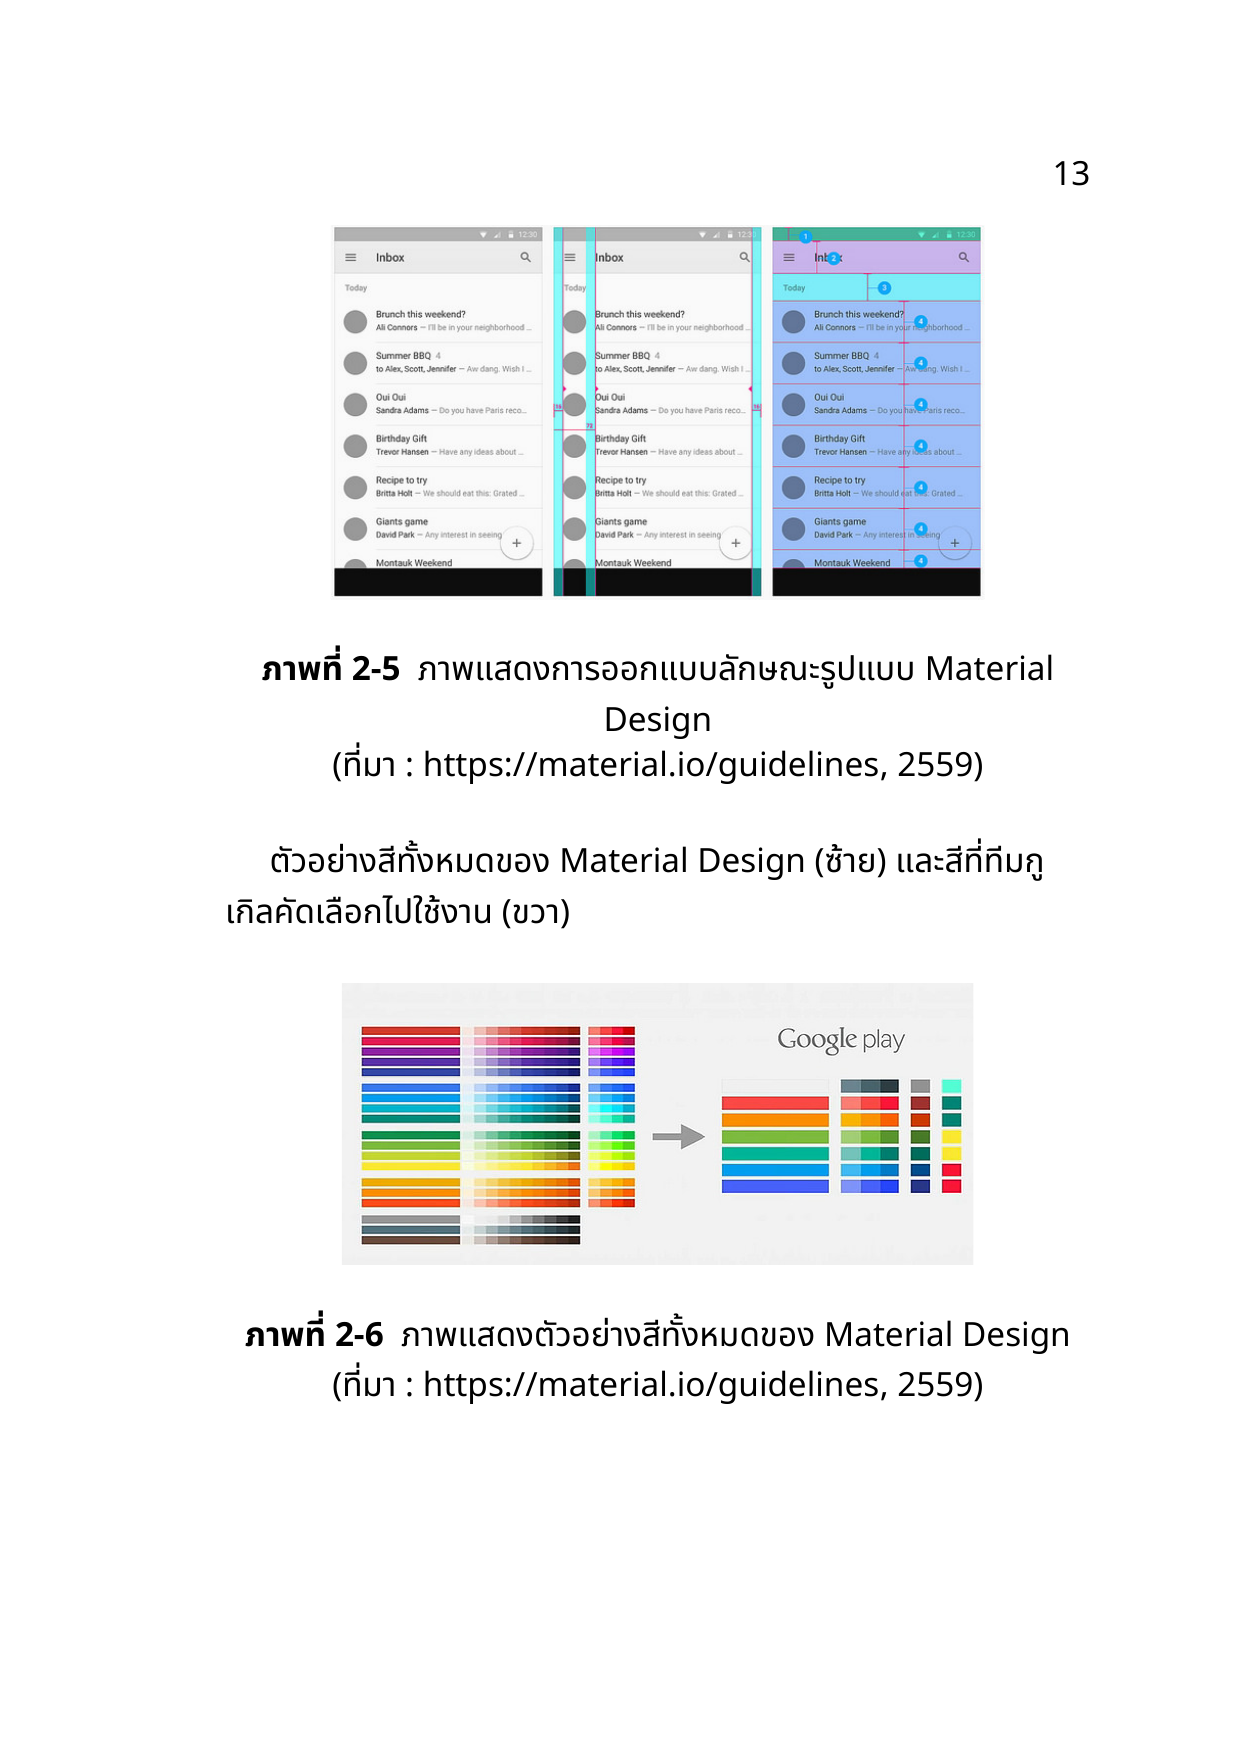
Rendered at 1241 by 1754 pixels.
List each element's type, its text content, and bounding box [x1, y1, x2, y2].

picture [330, 225, 985, 600]
text ภาพที่ 2-5 ภาพแสดงการออกแบบลักษณะรูปแบบ Material Design [225, 645, 1090, 741]
text ภาพที่ 2-6 ภาพแสดงตัวอย่างสีทั้งหมดของ Material Design [225, 1310, 1090, 1361]
text (ที่มา : https://material.io/guidelines, 2559) [225, 741, 1090, 792]
text ตัวอย่างสีทั้งหมดของ Material Design (ซ้าย) และสีที่ทีมกูเกิลคัดเลือกไปใช้งาน (ขวา) [225, 837, 1090, 938]
picture [341, 983, 974, 1265]
text (ที่มา : https://material.io/guidelines, 2559) [225, 1361, 1090, 1412]
